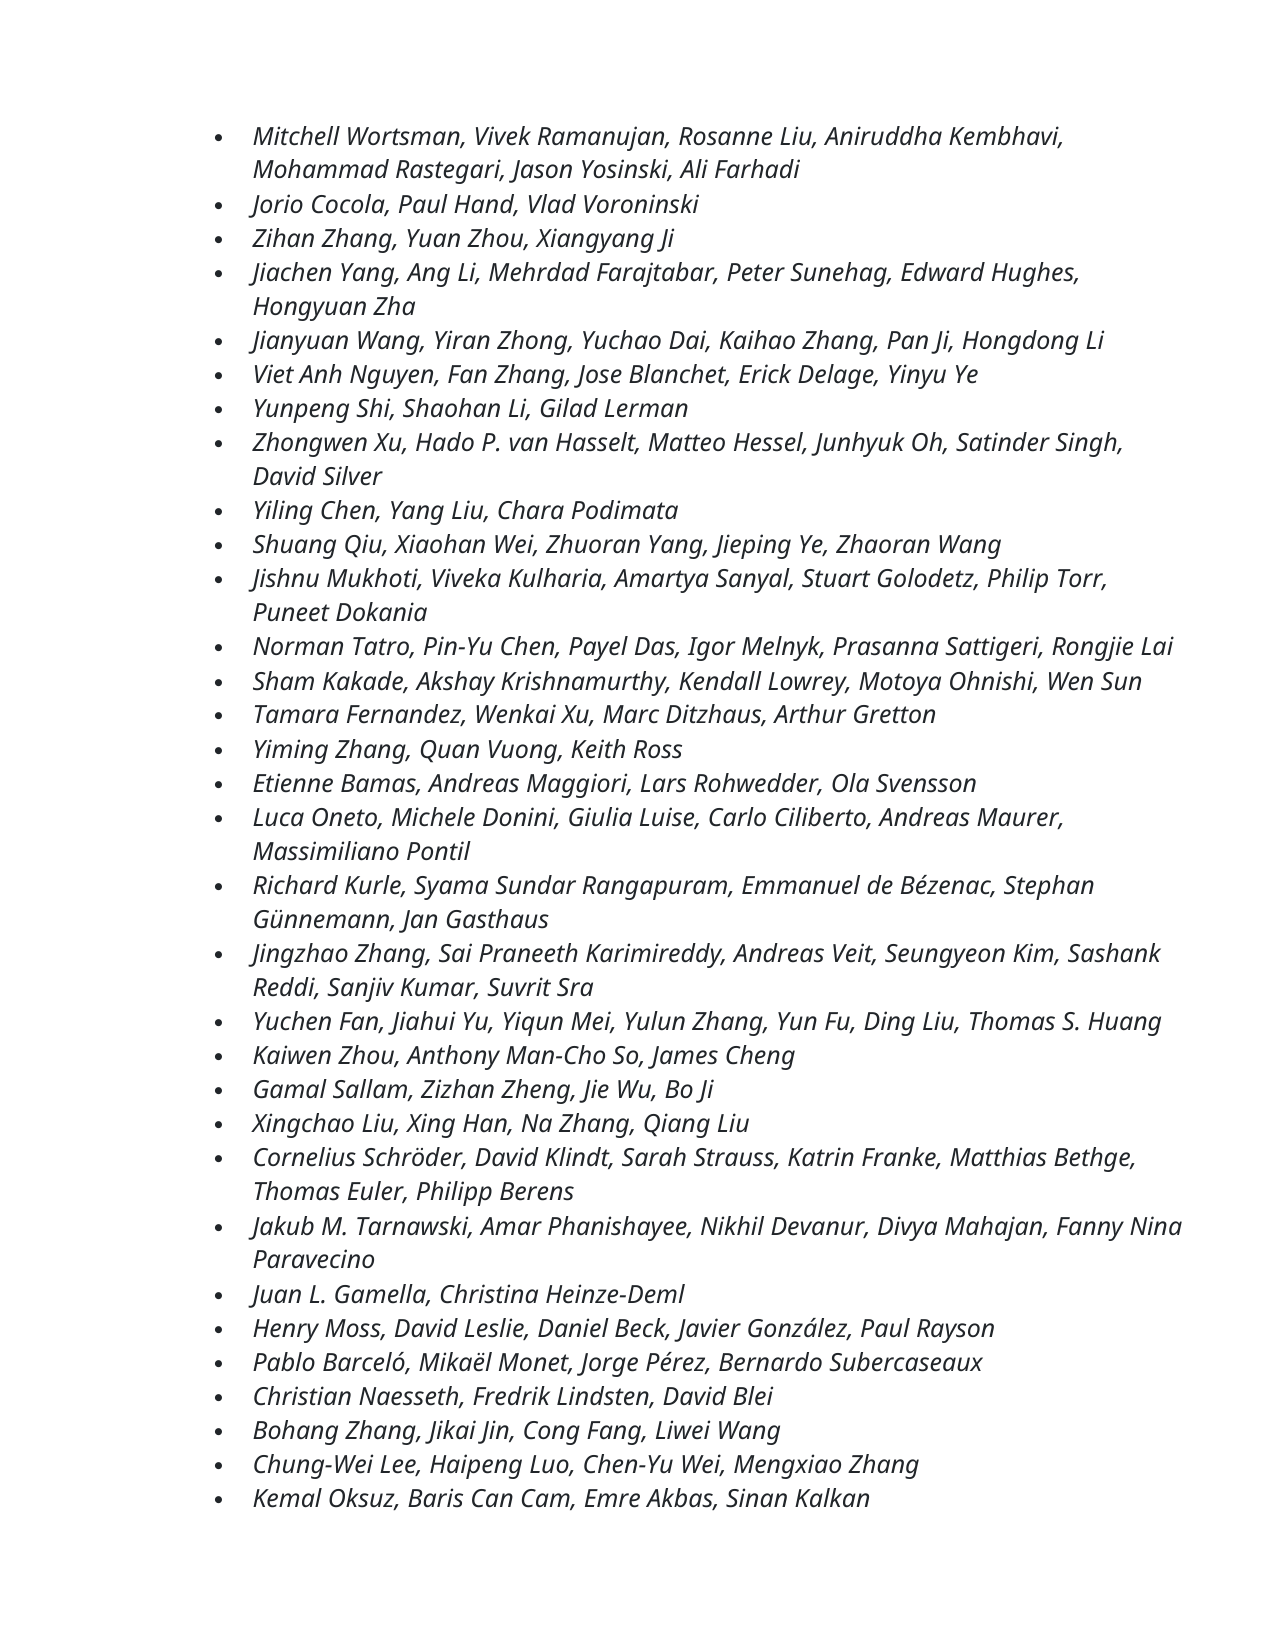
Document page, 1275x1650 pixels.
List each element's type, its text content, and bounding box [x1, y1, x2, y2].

list Luca Oneto, Michele Donini, Giulia Luise, Carlo Ciliberto, Andreas Maurer, Massimiliano Pontil [215, 799, 1186, 867]
list Etienne Bamas, Andreas Maggiori, Lars Rohwedder, Ola Svensson [215, 765, 1186, 799]
list Jingzhao Zhang, Sai Praneeth Karimireddy, Andreas Veit, Seungyeon Kim, Sashank Reddi, Sanjiv Kumar, Suvrit Sra [215, 936, 1186, 1004]
list Jakub M. Tarnawski, Amar Phanishayee, Nikhil Devanur, Divya Mahajan, Fanny Nina Paravecino [215, 1208, 1186, 1276]
list Bohang Zhang, Jikai Jin, Cong Fang, Liwei Wang [215, 1412, 1186, 1447]
list Viet Anh Nguyen, Fan Zhang, Jose Blanchet, Erick Delage, Yinyu Ye [215, 357, 1186, 391]
list Zihan Zhang, Yuan Zhou, Xiangyang Ji [215, 220, 1186, 254]
list Gamal Sallam, Zizhan Zheng, Jie Wu, Bo Ji [215, 1072, 1186, 1106]
list Henry Moss, David Leslie, Daniel Beck, Javier González, Paul Rayson [215, 1310, 1186, 1344]
list Xingchao Liu, Xing Han, Na Zhang, Qiang Liu [215, 1106, 1186, 1140]
list Jorio Cocola, Paul Hand, Vlad Voroninski [215, 186, 1186, 220]
list Pablo Barceló, Mikaël Monet, Jorge Pérez, Bernardo Subercaseaux [215, 1344, 1186, 1378]
list Cornelius Schröder, David Klindt, Sarah Strauss, Katrin Franke, Matthias Bethge, Thomas Euler, Philipp Berens [215, 1140, 1186, 1208]
list Yunpeng Shi, Shaohan Li, Gilad Lerman [215, 391, 1186, 425]
list Yiling Chen, Yang Liu, Chara Podimata [215, 493, 1186, 527]
list Yuchen Fan, Jiahui Yu, Yiqun Mei, Yulun Zhang, Yun Fu, Ding Liu, Thomas S. Huang [215, 1004, 1186, 1038]
list Jianyuan Wang, Yiran Zhong, Yuchao Dai, Kaihao Zhang, Pan Ji, Hongdong Li [215, 322, 1186, 357]
list Juan L. Gamella, Christina Heinze-Deml [215, 1276, 1186, 1310]
list Sham Kakade, Akshay Krishnamurthy, Kendall Lowrey, Motoya Ohnishi, Wen Sun [215, 663, 1186, 697]
list Mitchell Wortsman, Vivek Ramanujan, Rosanne Liu, Aniruddha Kembhavi, Mohammad Rastegari, Jason Yosinski, Ali Farhadi [215, 118, 1186, 186]
list Chung-Wei Lee, Haipeng Luo, Chen-Yu Wei, Mengxiao Zhang [215, 1447, 1186, 1481]
list Kemal Oksuz, Baris Can Cam, Emre Akbas, Sinan Kalkan [215, 1481, 1186, 1515]
list Norman Tatro, Pin-Yu Chen, Payel Das, Igor Melnyk, Prasanna Sattigeri, Rongjie Lai [215, 629, 1186, 663]
list Jiachen Yang, Ang Li, Mehrdad Farajtabar, Peter Sunehag, Edward Hughes, Hongyuan Zha [215, 254, 1186, 322]
list Yiming Zhang, Quan Vuong, Keith Ross [215, 731, 1186, 765]
list Kaiwen Zhou, Anthony Man-Cho So, James Cheng [215, 1038, 1186, 1072]
list Christian Naesseth, Fredrik Lindsten, David Blei [215, 1378, 1186, 1412]
list Tamara Fernandez, Wenkai Xu, Marc Ditzhaus, Arthur Gretton [215, 697, 1186, 731]
list Jishnu Mukhoti, Viveka Kulharia, Amartya Sanyal, Stuart Golodetz, Philip Torr, Puneet Dokania [215, 561, 1186, 629]
list Richard Kurle, Syama Sundar Rangapuram, Emmanuel de Bézenac, Stephan Günnemann, Jan Gasthaus [215, 867, 1186, 936]
list Shuang Qiu, Xiaohan Wei, Zhuoran Yang, Jieping Ye, Zhaoran Wang [215, 527, 1186, 561]
list Zhongwen Xu, Hado P. van Hasselt, Matteo Hessel, Junhyuk Oh, Satinder Singh, David Silver [215, 425, 1186, 493]
